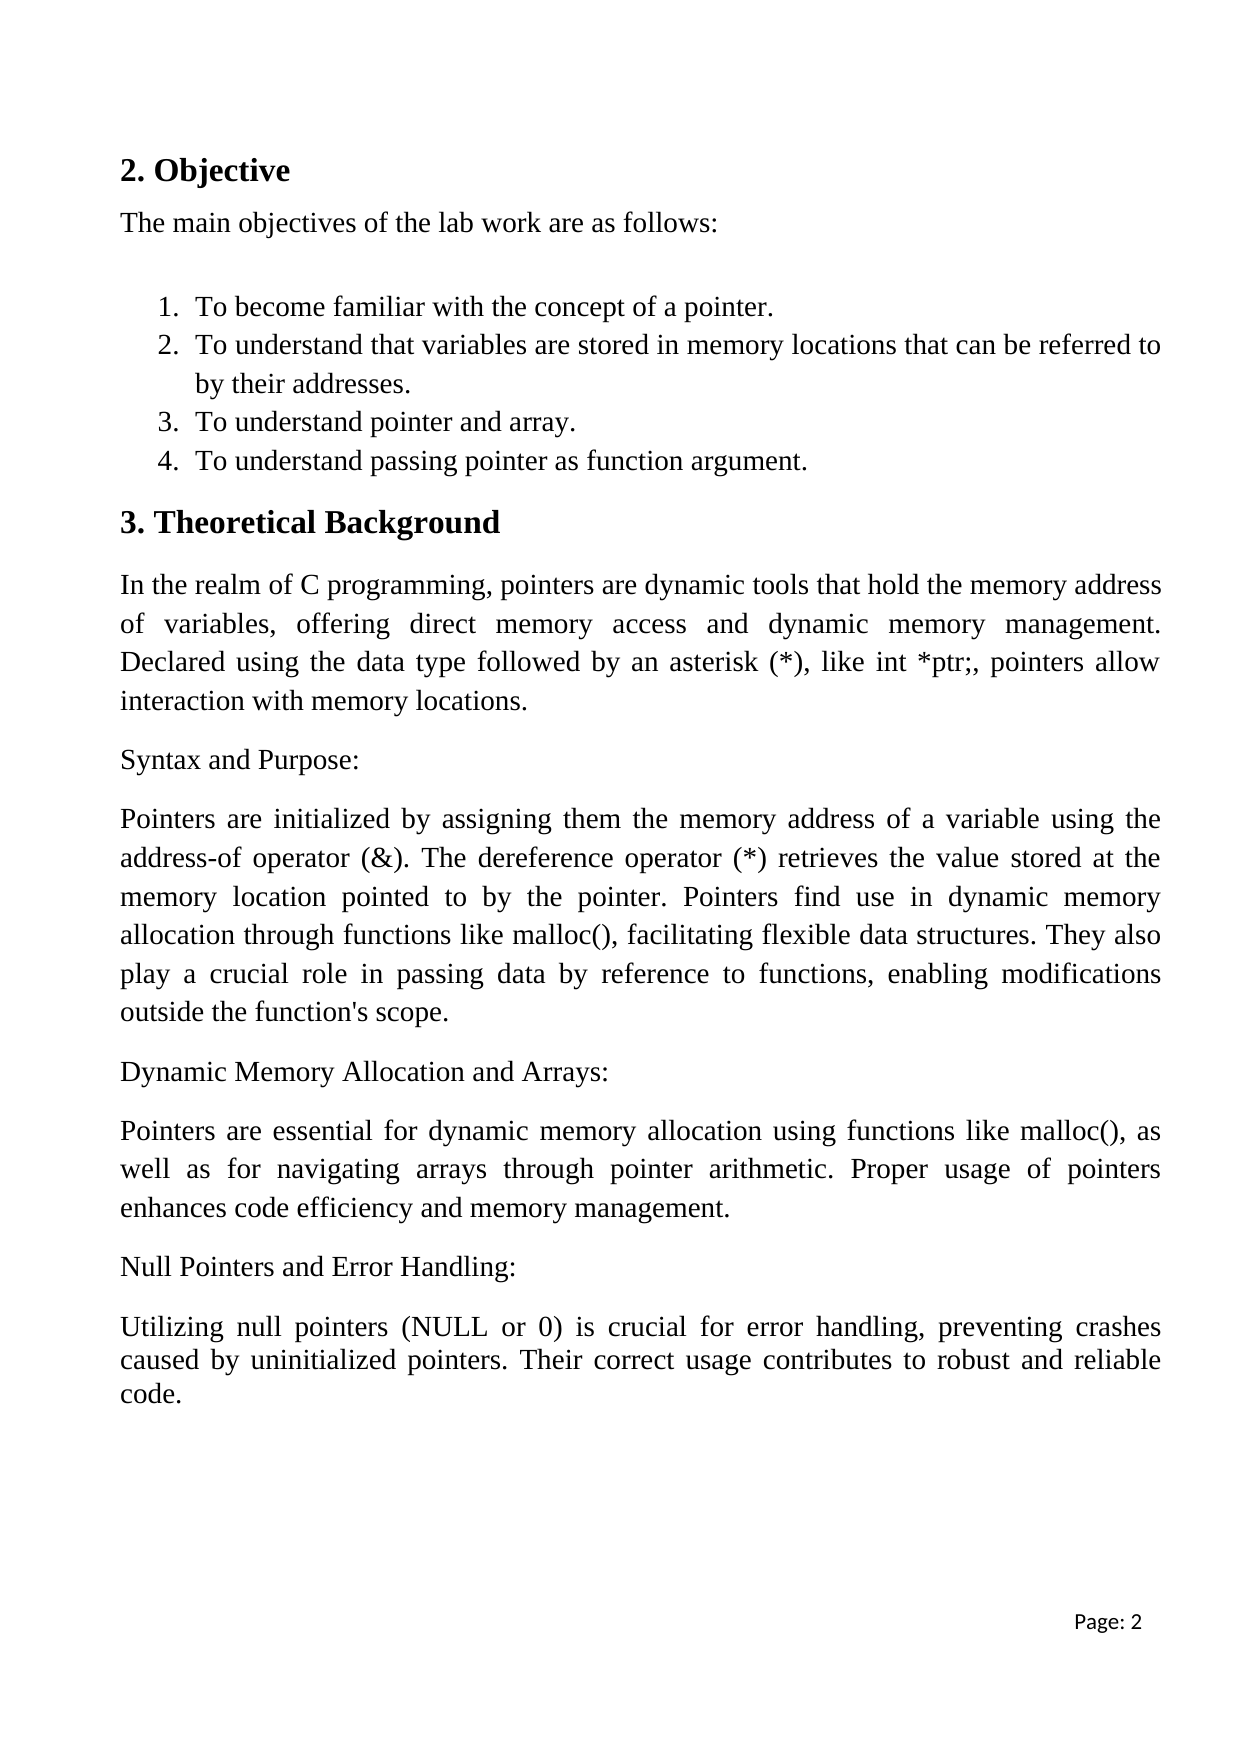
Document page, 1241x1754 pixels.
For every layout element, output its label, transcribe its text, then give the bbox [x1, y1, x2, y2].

text 3. Theoretical Background [120, 502, 1162, 541]
text Dynamic Memory Allocation and Arrays: [120, 1054, 1162, 1087]
text 2. Objective [120, 150, 1162, 188]
text Utilizing null pointers (NULL or 0) is crucial for error handling, preventing crashes caused by uninitialized pointers. Their correct usage contributes to robust and reliable code. [120, 1309, 1162, 1409]
list To understand pointer and array. [157, 404, 1162, 438]
list To understand passing pointer as function argument. [157, 443, 1162, 476]
list To become familiar with the concept of a pointer. [157, 289, 1162, 322]
text Null Pointers and Error Handling: [120, 1249, 1162, 1283]
list To understand that variables are stored in memory locations that can be referred to by their addresses. [157, 327, 1162, 399]
text In the realm of C programming, pointers are dynamic tools that hold the memory address of variables, offering direct memory access and dynamic memory management. Declared using the data type followed by an asterisk (*), like int *ptr;, pointers allow interaction with memory locations. [120, 567, 1162, 716]
text Pointers are essential for dynamic memory allocation using functions like malloc(), as well as for navigating arrays through pointer arithmetic. Proper usage of pointers enhances code efficiency and memory management. [120, 1113, 1162, 1224]
text Syntax and Purpose: [120, 742, 1162, 776]
text The main objectives of the lab work are as follows: [120, 205, 1162, 238]
text Pointers are initialized by assigning them the memory address of a variable using the address-of operator (&). The dereference operator (*) retrieves the value stored at the memory location pointed to by the pointer. Pointers find use in dynamic memory allocation through functions like malloc(), facilitating flexible data structures. They also play a crucial role in passing data by reference to functions, enabling modifications outside the function's scope. [120, 802, 1162, 1028]
